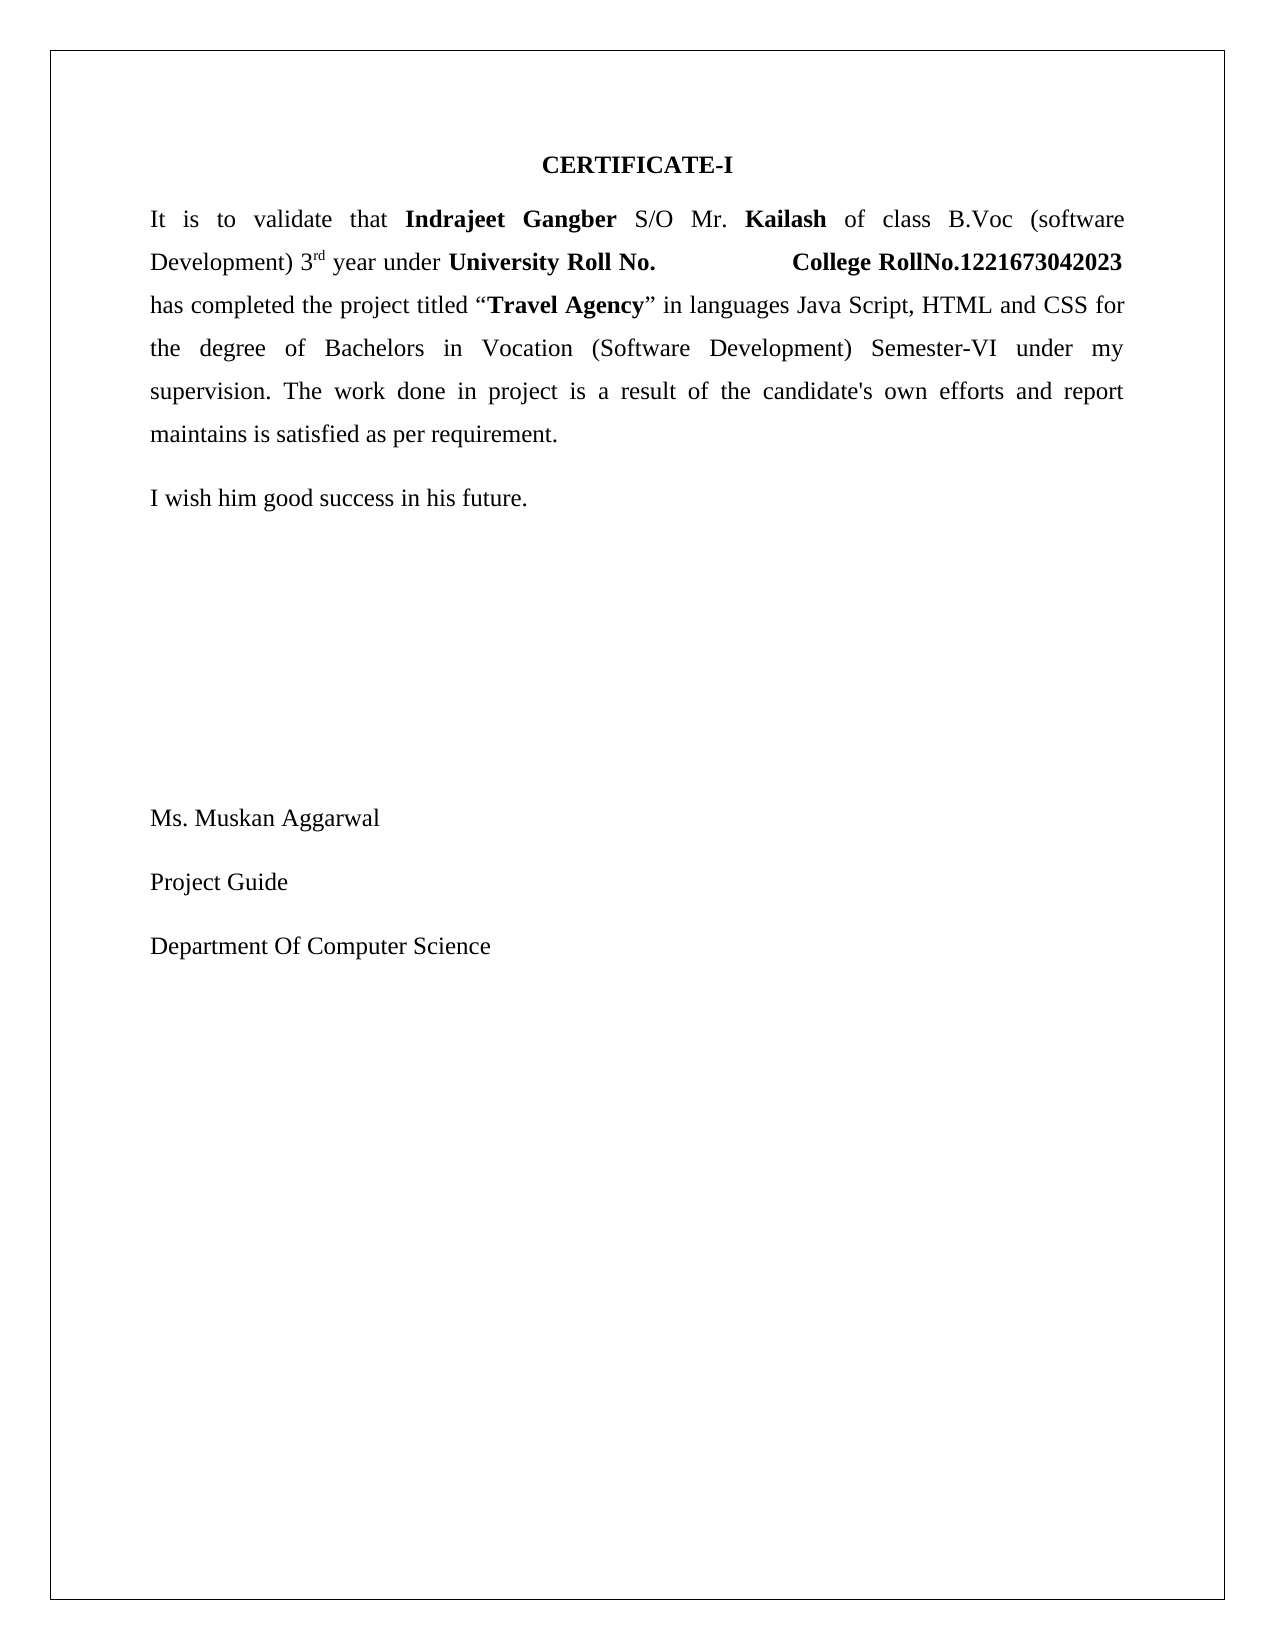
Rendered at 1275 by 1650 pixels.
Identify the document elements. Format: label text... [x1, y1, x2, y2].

text Ms. Muskan Aggarwal [150, 803, 1125, 832]
text I wish him good success in his future. [150, 483, 1125, 512]
text Department Of Computer Science [150, 931, 1125, 960]
text Project Guide [150, 867, 1125, 896]
text It is to validate that Indrajeet Gangber S/O Mr. Kailash of class B.Voc (software Development) 3rd year under University Roll No. College RollNo.1221673042023 has completed the project titled “Travel Agency” in languages Java Script, HTML and CSS for the degree of Bachelors in Vocation (Software Development) Semester-VI under my supervision. The work done in project is a result of the candidate's own efforts and report maintains is satisfied as per requirement. [150, 204, 1125, 448]
text CERTIFICATE-I [150, 150, 1125, 179]
